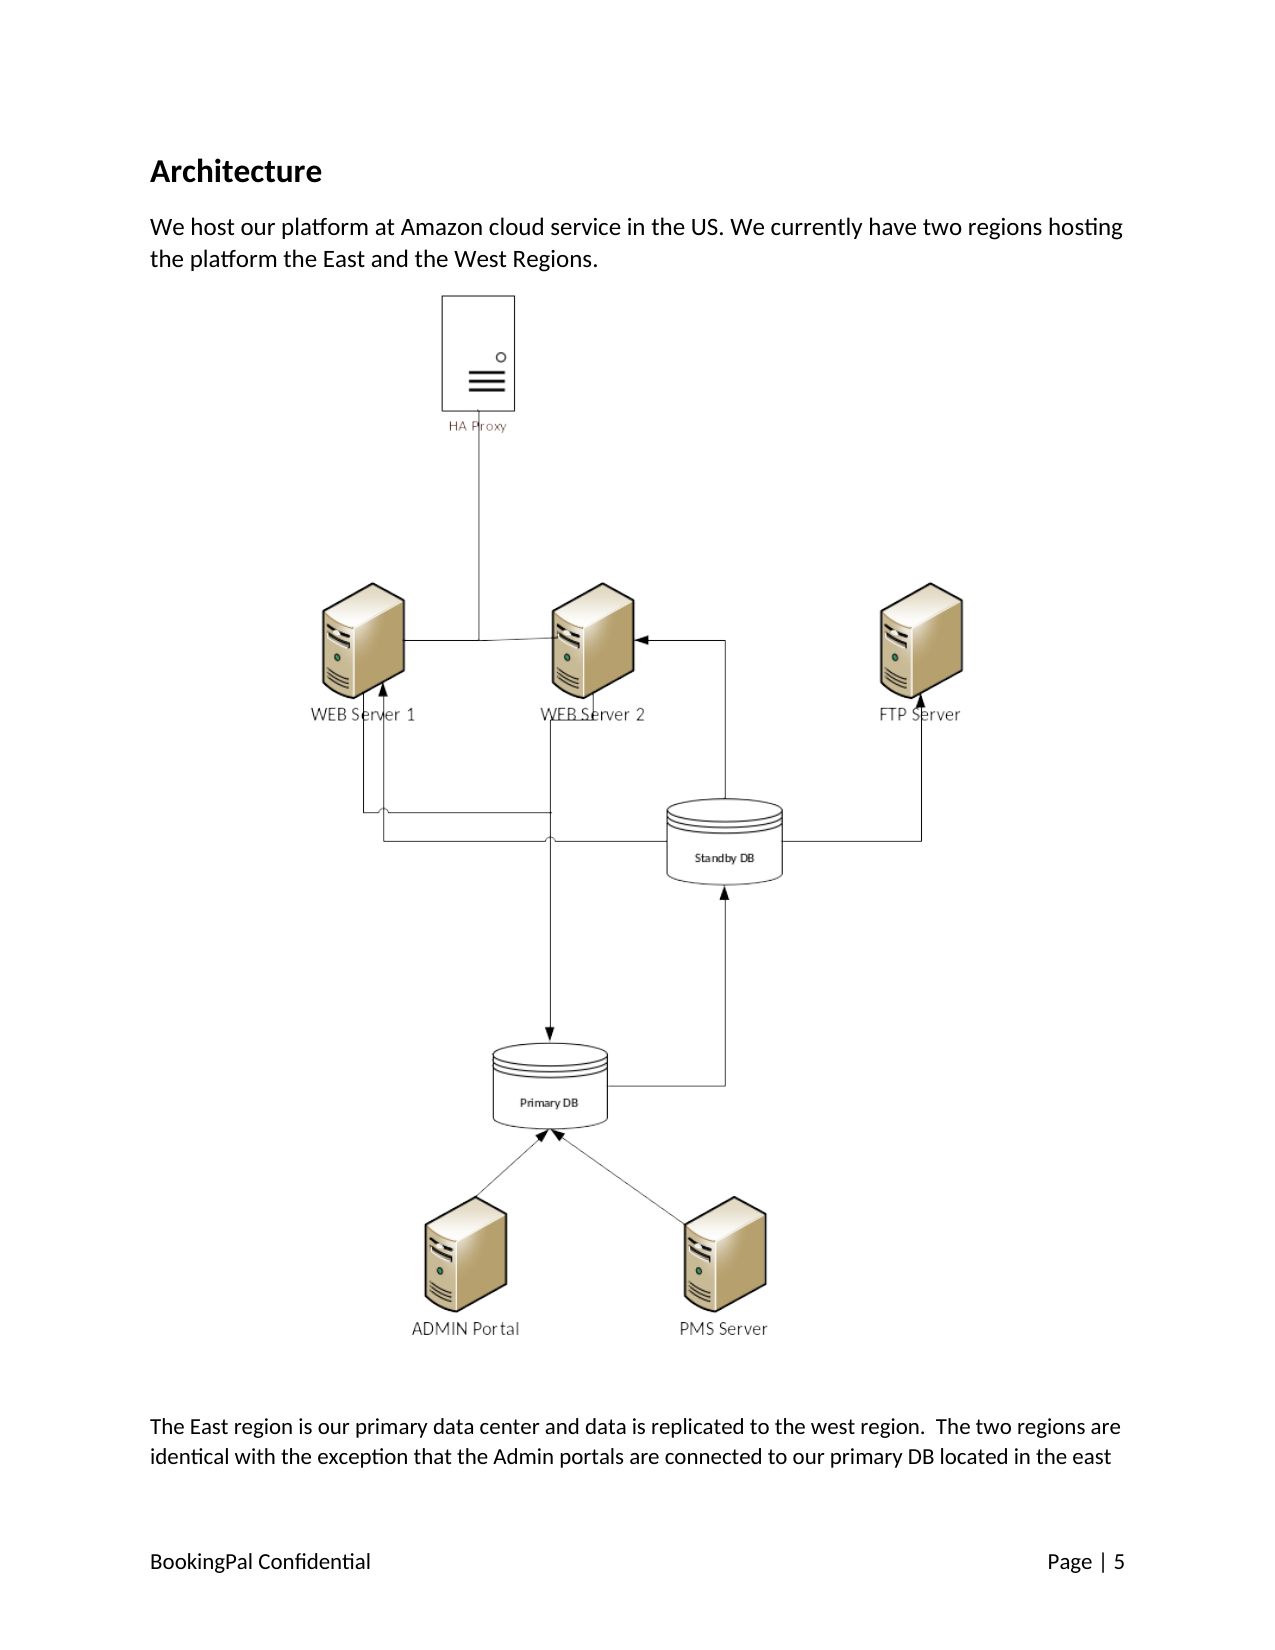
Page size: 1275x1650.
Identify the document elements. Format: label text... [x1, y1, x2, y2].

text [150, 1412, 1125, 1470]
text We host our platform at Amazon cloud service in the US. We currently have two regions hosting the platform the East and the West Regions. [150, 211, 1125, 274]
text Architecture [150, 150, 1125, 191]
